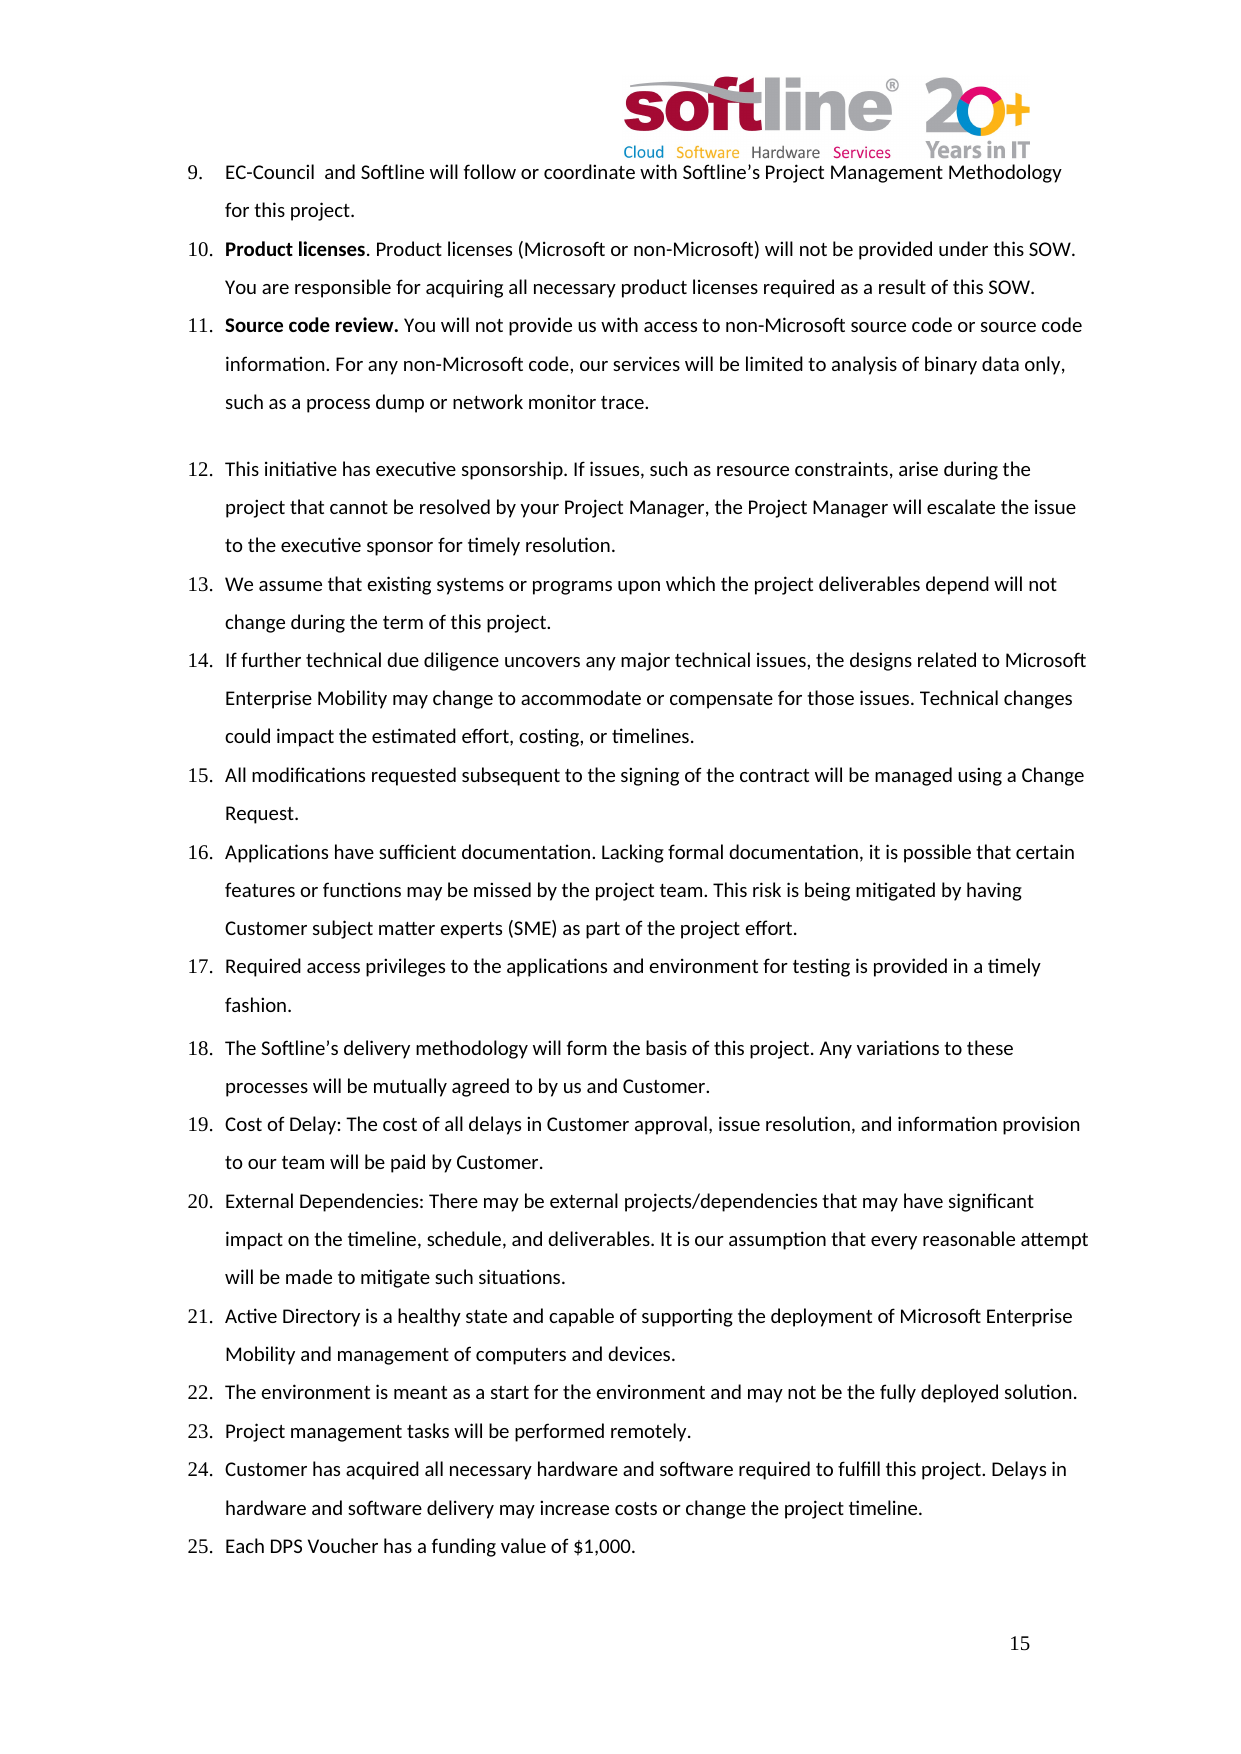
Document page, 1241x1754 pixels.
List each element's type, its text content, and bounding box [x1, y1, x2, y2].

list This initiative has executive sponsorship. If issues, such as resource constraints, arise during the project that cannot be resolved by your Project Manager, the Project Manager will escalate the issue to the executive sponsor for timely resolution. [187, 456, 1090, 558]
list External Dependencies: There may be external projects/dependencies that may have significant impact on the timeline, schedule, and deliverables. It is our assumption that every reasonable attempt will be made to mitigate such situations. [187, 1188, 1090, 1290]
list Each DPS Voucher has a funding value of $1,000. [187, 1533, 1090, 1559]
list If further technical due diligence uncovers any major technical issues, the designs related to Microsoft Enterprise Mobility may change to accommodate or compensate for those issues. Technical changes could impact the estimated effort, costing, or timelines. [187, 647, 1090, 749]
list Required access privileges to the applications and environment for testing is provided in a timely fashion. [187, 954, 1090, 1017]
list Product licenses. Product licenses (Microsoft or non-Microsoft) will not be provided under this SOW. You are responsible for acquiring all necessary product licenses required as a result of this SOW. [187, 236, 1090, 299]
list We assume that existing systems or programs upon which the project deliverables depend will not change during the term of this project. [187, 571, 1090, 634]
list All modifications requested subsequent to the signing of the contract will be managed using a Change Request. [187, 762, 1090, 826]
list Source code review. You will not provide us with access to non-Microsoft source code or source code information. For any non-Microsoft code, our services will be limited to analysis of binary data only, such as a process dump or network monitor trace. [187, 313, 1090, 414]
list Customer has acquired all necessary hardware and software required to fulfill this project. Delays in hardware and software delivery may increase costs or change the project timeline. [187, 1457, 1090, 1520]
list Applications have sufficient documentation. Lacking formal documentation, it is possible that certain features or functions may be missed by the project team. This risk is being mitigated by having Customer subject matter experts (SME) as part of the project effort. [187, 839, 1090, 941]
list The environment is meant as a start for the environment and may not be the fully deployed solution. [187, 1379, 1090, 1405]
list Cost of Delay: The cost of all delays in Customer approval, issue resolution, and information provision to our team will be paid by Customer. [187, 1111, 1090, 1175]
list Project management tasks will be performed remotely. [187, 1418, 1090, 1443]
picture [622, 75, 1030, 160]
list The Softline’s delivery methodology will form the basis of this project. Any variations to these processes will be mutually agreed to by us and Customer. [187, 1035, 1090, 1098]
list EC-Council and Softline will follow or coordinate with Softline’s Project Management Methodology for this project. [187, 159, 1090, 223]
list Active Directory is a healthy state and capable of supporting the deployment of Microsoft Enterprise Mobility and management of computers and devices. [187, 1303, 1090, 1366]
